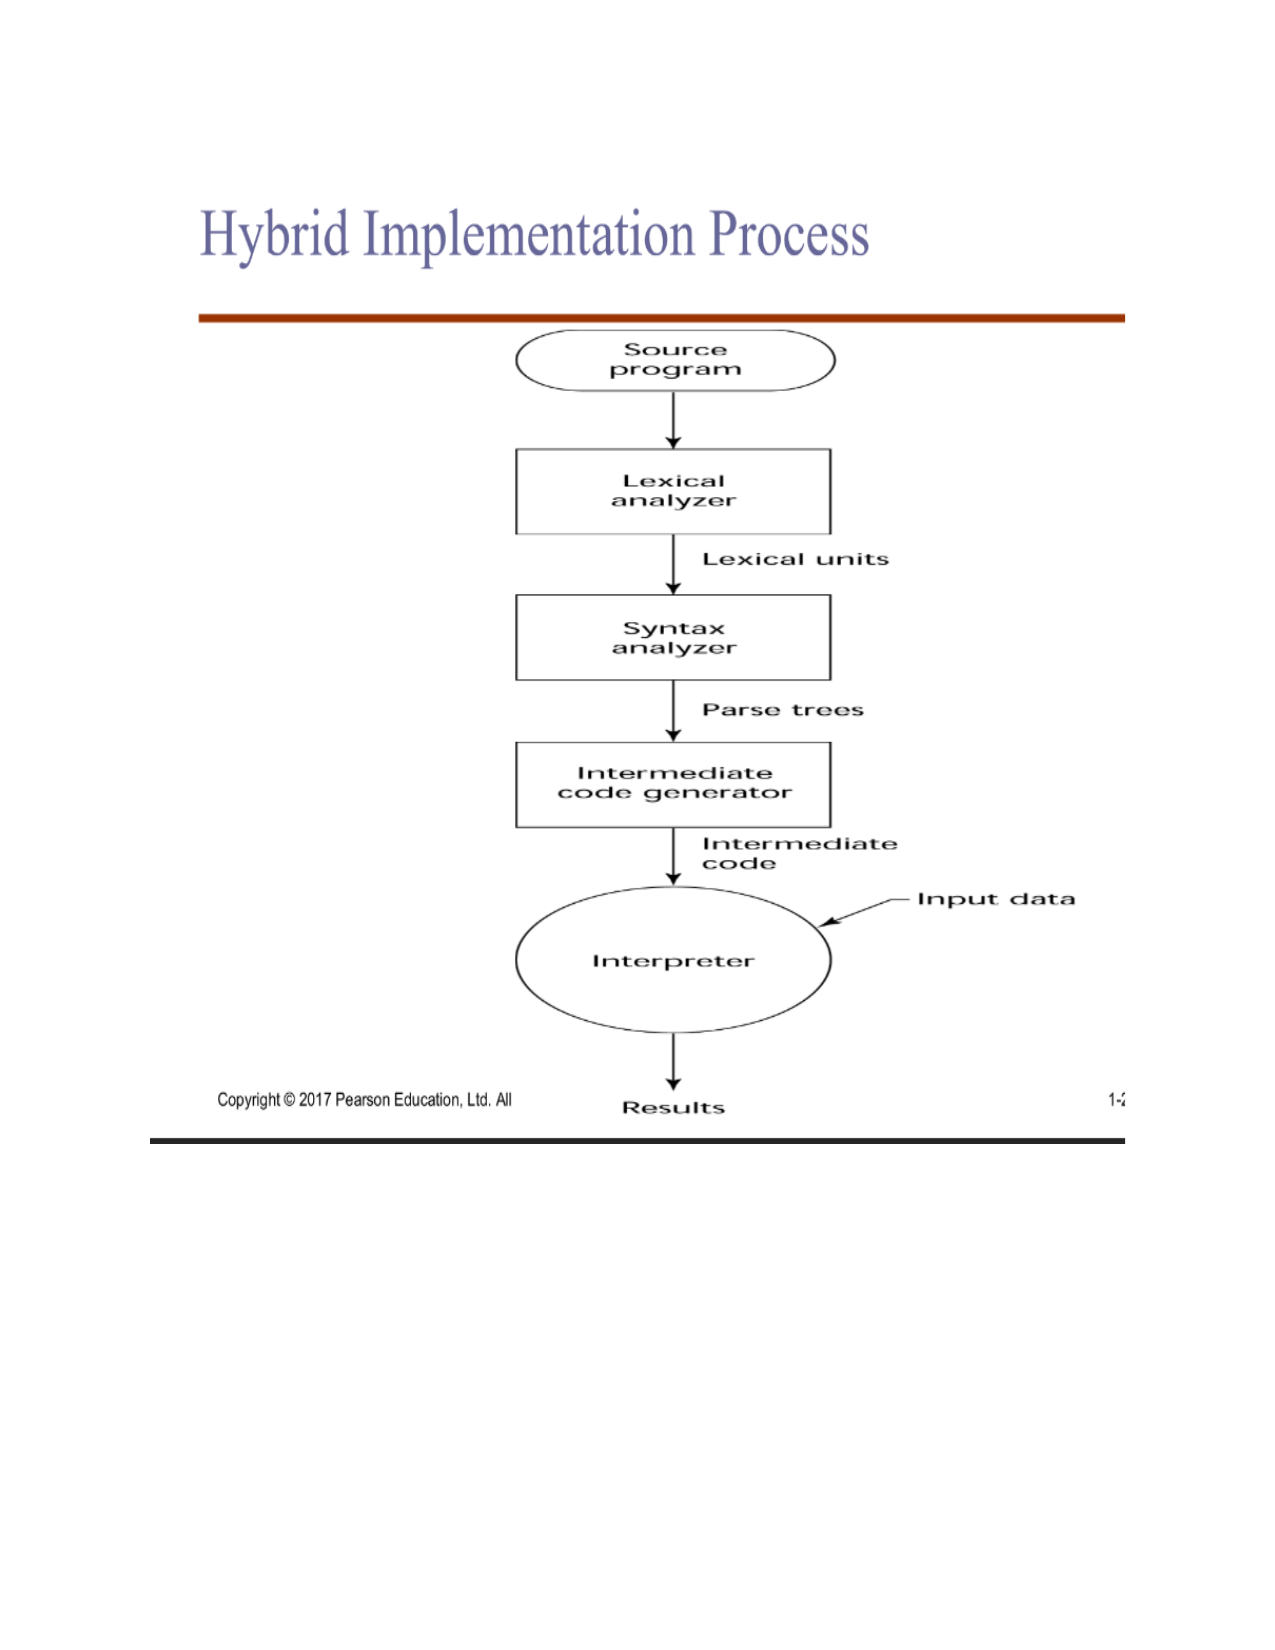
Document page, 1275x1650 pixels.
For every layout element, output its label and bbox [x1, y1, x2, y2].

picture [150, 150, 1125, 1144]
